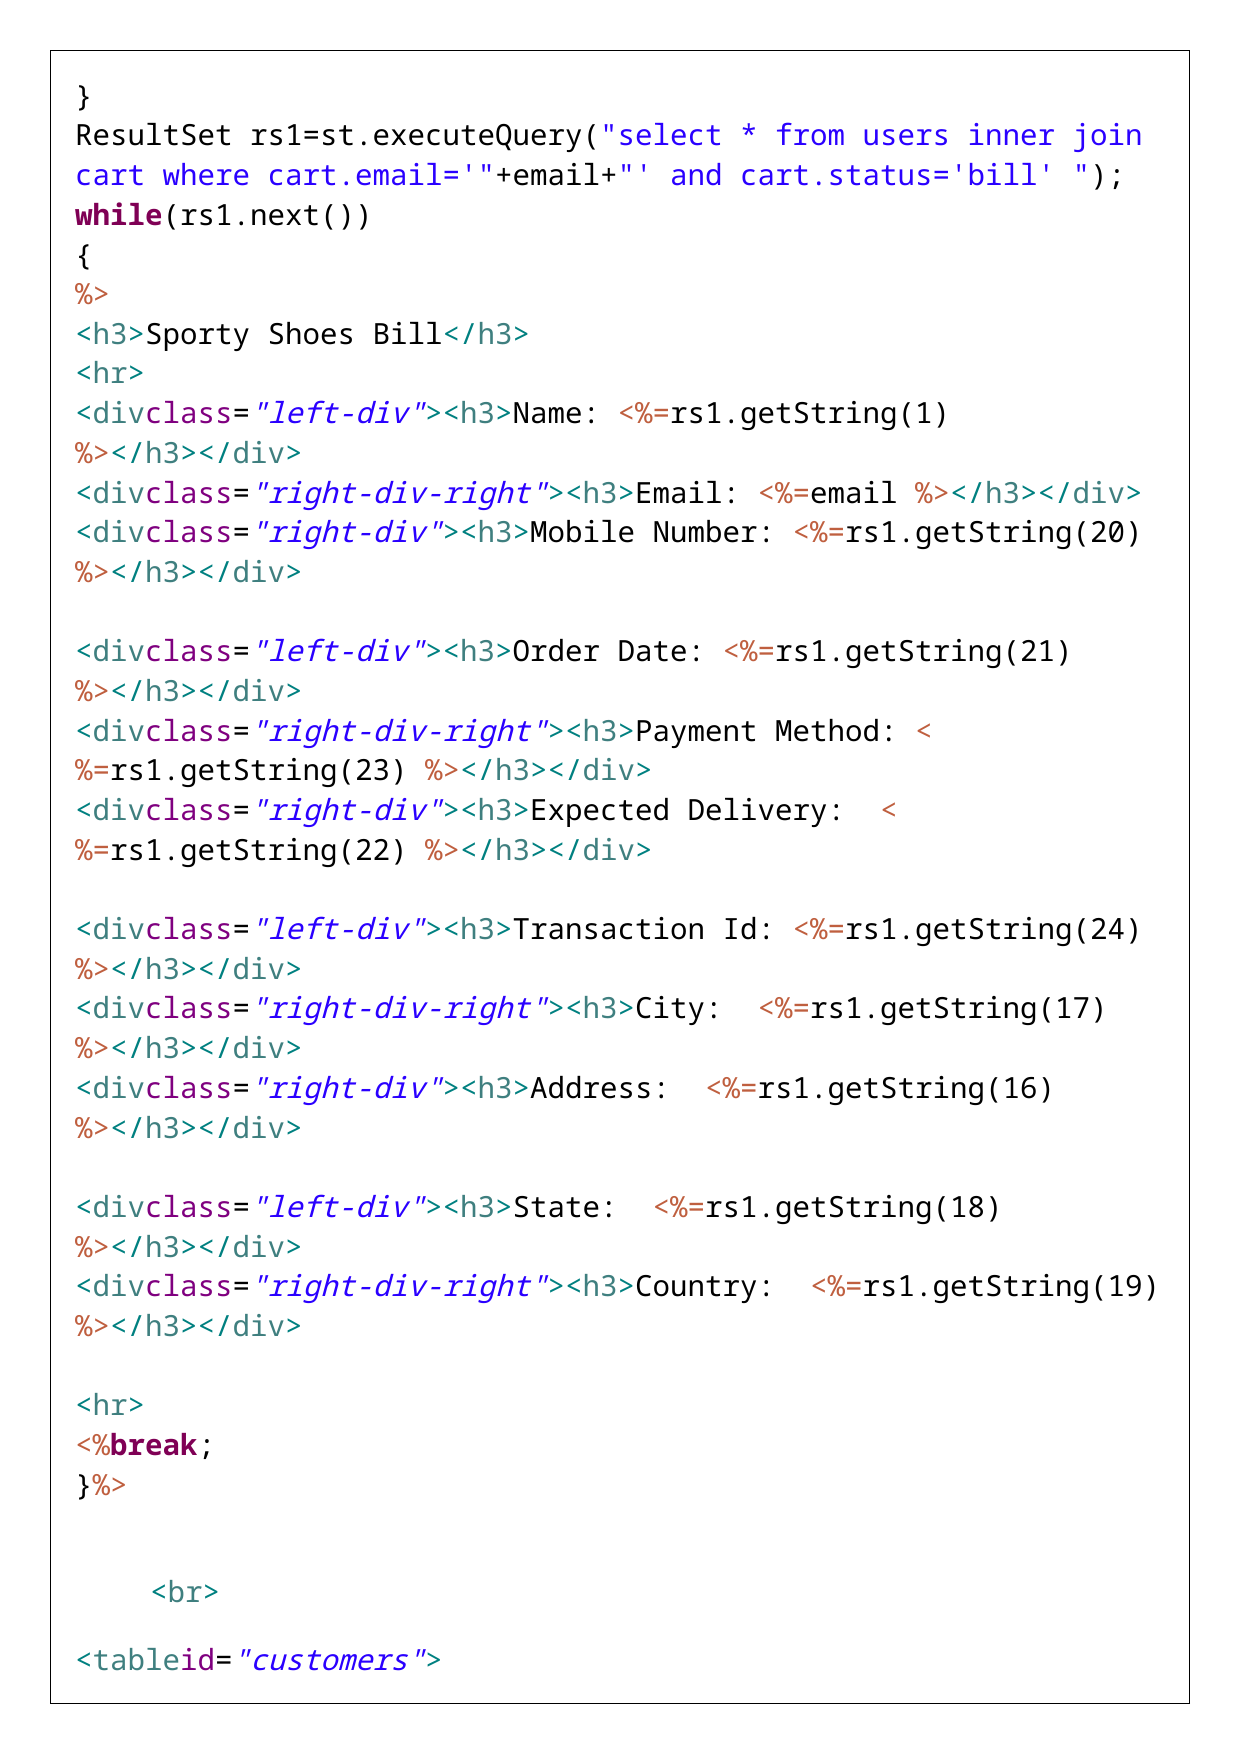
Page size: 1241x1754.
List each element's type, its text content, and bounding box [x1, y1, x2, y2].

text <divclass="right-div-right"><h3>Email: <%=email %></h3></div> [75, 472, 1165, 512]
text <divclass="right-div"><h3>Address: <%=rs1.getString(16) %></h3></div> [75, 1067, 1165, 1147]
text { [75, 234, 1165, 273]
text <divclass="right-div"><h3>Expected Delivery: <%=rs1.getString(22) %></h3></div> [75, 789, 1165, 869]
text }%> [75, 1464, 1165, 1504]
text <h3>Sporty Shoes Bill</h3> [75, 313, 1165, 353]
text %> [75, 273, 1165, 313]
text <%break; [75, 1424, 1165, 1464]
text <divclass="right-div-right"><h3>City: <%=rs1.getString(17) %></h3></div> [75, 988, 1165, 1067]
text <tableid="customers"> [75, 1639, 1165, 1679]
text <divclass="left-div"><h3>Order Date: <%=rs1.getString(21) %></h3></div> [75, 631, 1165, 710]
text <divclass="right-div"><h3>Mobile Number: <%=rs1.getString(20) %></h3></div> [75, 512, 1165, 591]
text <hr> [75, 353, 1165, 392]
text } [75, 75, 1165, 115]
text <divclass="right-div-right"><h3>Country: <%=rs1.getString(19) %></h3></div> [75, 1266, 1165, 1345]
text <divclass="left-div"><h3>State: <%=rs1.getString(18) %></h3></div> [75, 1186, 1165, 1266]
text <divclass="left-div"><h3>Transaction Id: <%=rs1.getString(24) %></h3></div> [75, 908, 1165, 988]
text while(rs1.next()) [75, 194, 1165, 234]
text <br> [75, 1571, 1165, 1611]
text <hr> [75, 1385, 1165, 1424]
text <divclass="right-div-right"><h3>Payment Method: <%=rs1.getString(23) %></h3></div> [75, 710, 1165, 789]
text ResultSet rs1=st.executeQuery("select * from users inner join cart where cart.email='"+email+"' and cart.status='bill' "); [75, 115, 1165, 194]
text <divclass="left-div"><h3>Name: <%=rs1.getString(1) %></h3></div> [75, 392, 1165, 472]
